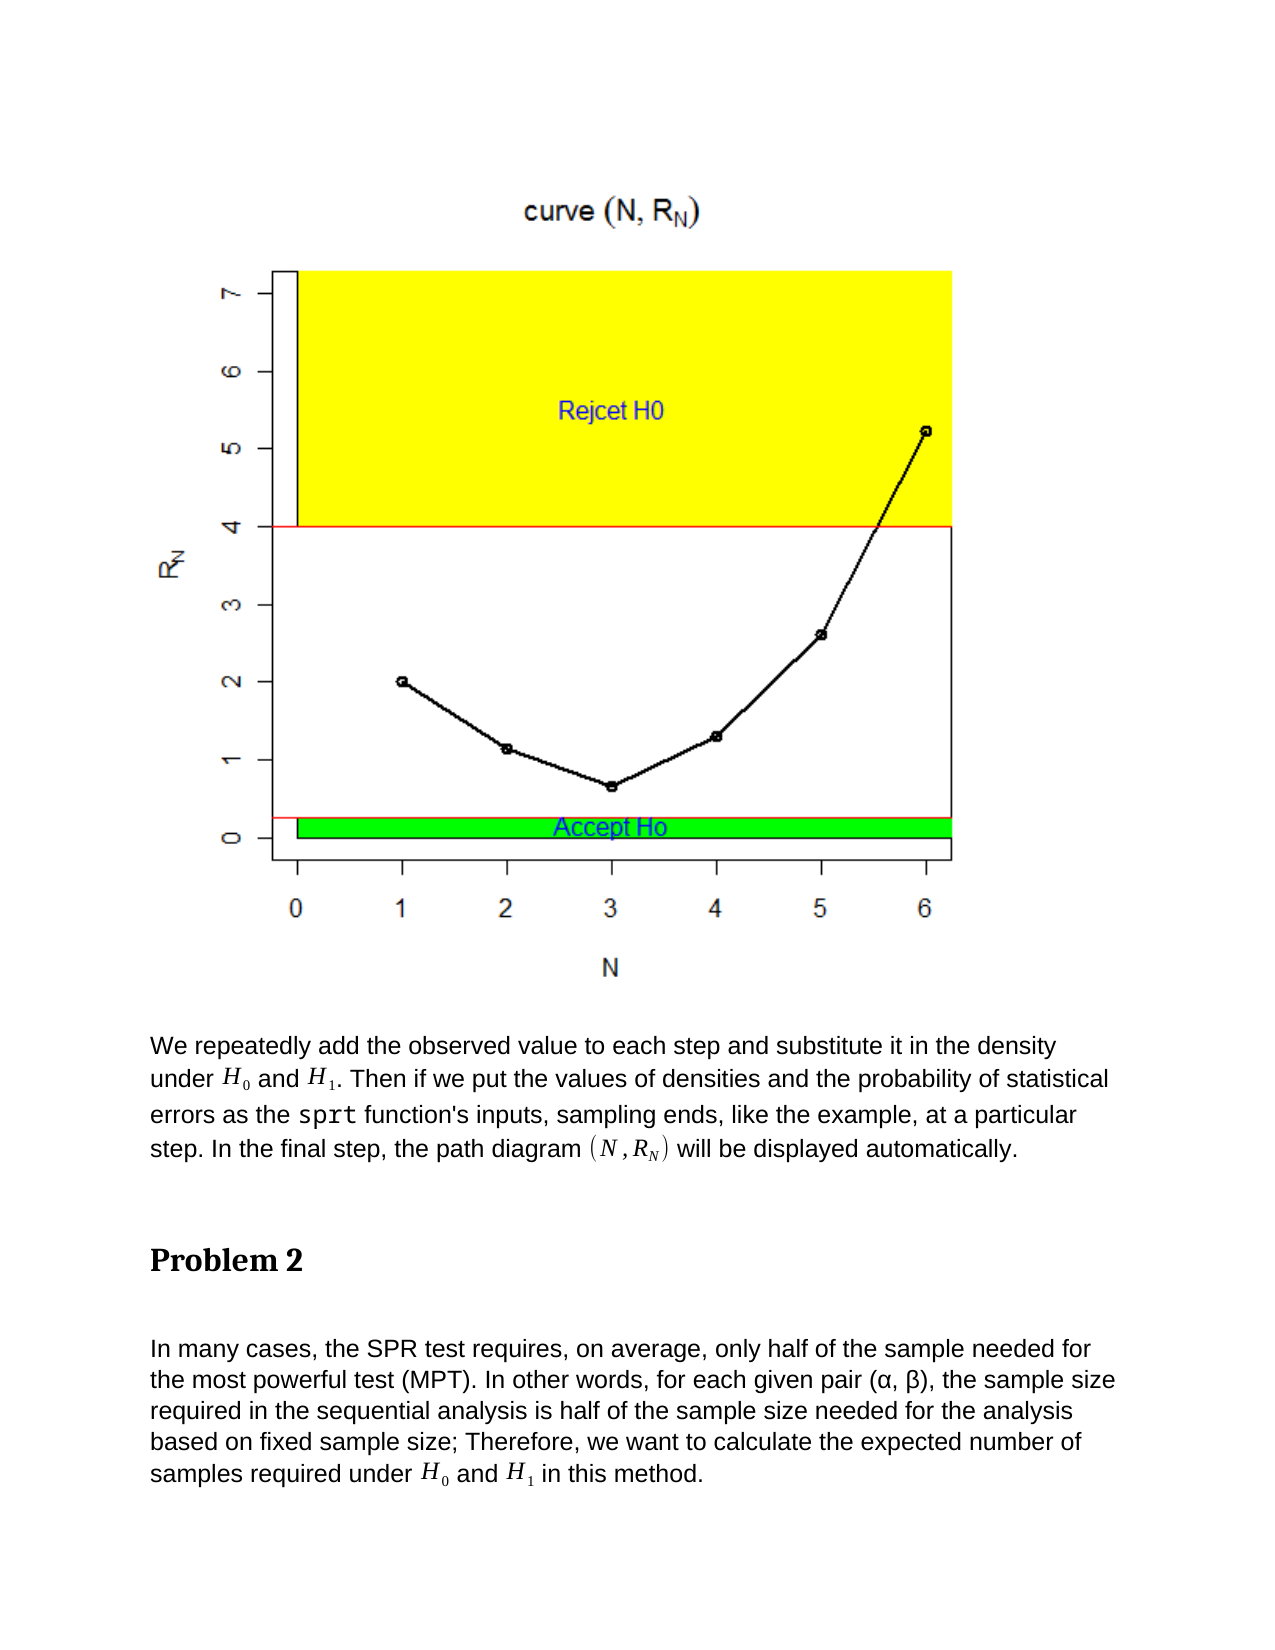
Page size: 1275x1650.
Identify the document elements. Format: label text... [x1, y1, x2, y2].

subtitle Problem 2 [150, 1241, 1125, 1280]
text In many cases, the SPR test requires, on average, only half of the sample needed for the most powerful test (MPT). In other words, for each given pair (α, β), the sample size required in the sequential analysis is half of the sample size needed for the analysis based on fixed sample size; Therefore, we want to calculate the expected number of samples required under and in this method. [150, 1334, 1125, 1489]
picture [150, 150, 1014, 1013]
text We repeatedly add the observed value to each step and substitute it in the density under and . Then if we put the values of densities and the probability of statistical errors as the sprt function's inputs, sampling ends, like the example, at a particular step. In the final step, the path diagram will be displayed automatically. [150, 1031, 1125, 1165]
